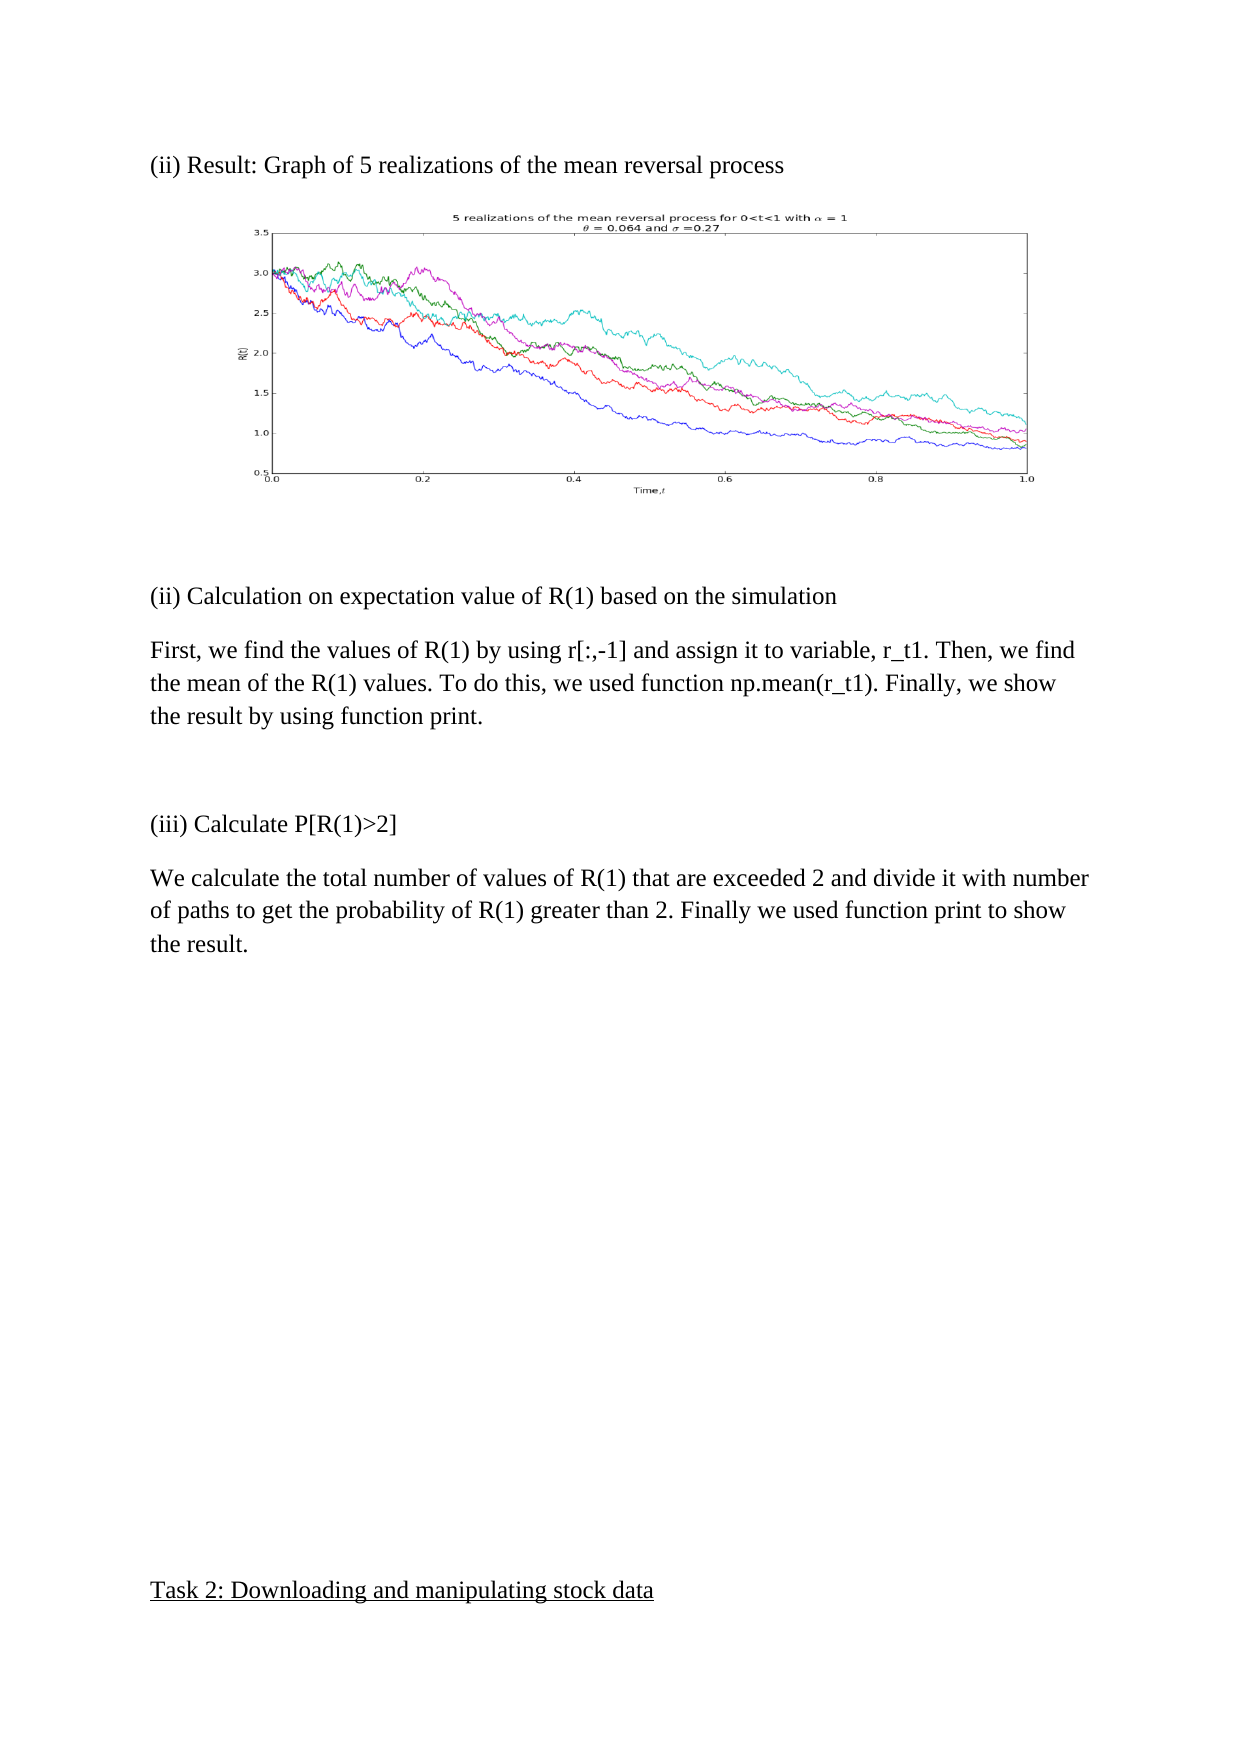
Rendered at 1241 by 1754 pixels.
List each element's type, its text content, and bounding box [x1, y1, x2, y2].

text (ii) Result: Graph of 5 realizations of the mean reversal process [150, 150, 1090, 179]
text (iii) Calculate P[R(1)>2] [150, 809, 1090, 837]
text (ii) Calculation on expectation value of R(1) based on the simulation [150, 581, 1090, 610]
text We calculate the total number of values of R(1) that are exceeded 2 and divide it with number of paths to get the probability of R(1) greater than 2. Finally we used function print to show the result. [150, 863, 1090, 957]
text First, we find the values of R(1) by using r[:,-1] and assign it to variable, r_t1. Then, we find the mean of the R(1) values. To do this, we used function np.mean(r_t1). Finally, we show the result by using function print. [150, 635, 1090, 730]
text Task 2: Downloading and manipulating stock data [150, 1575, 1090, 1604]
picture [150, 203, 1124, 503]
